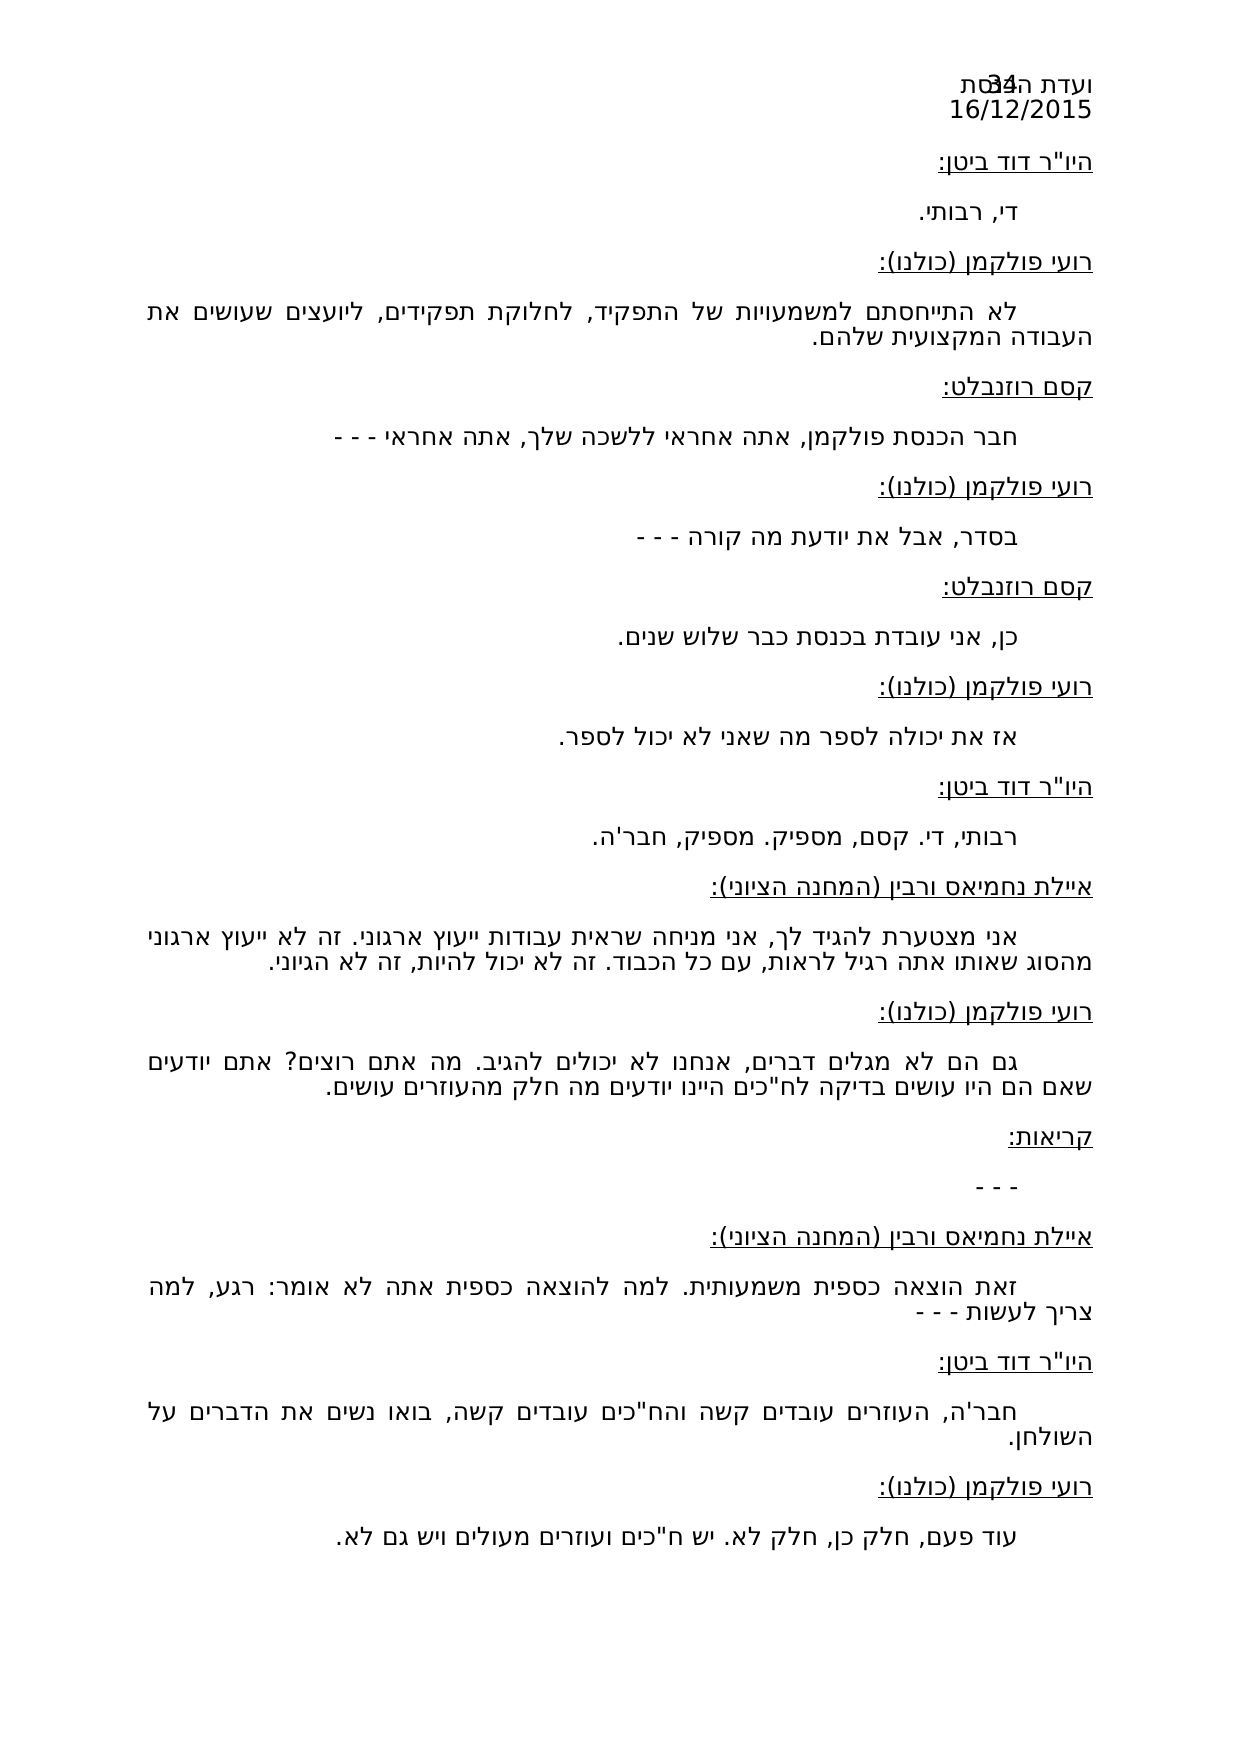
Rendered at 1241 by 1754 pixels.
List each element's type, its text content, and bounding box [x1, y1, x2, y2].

text אז את יכולה לספר מה שאני לא יכול לספר. [147, 725, 1093, 750]
text איילת נחמיאס ורבין (המחנה הציוני): [147, 875, 1093, 900]
text רועי פולקמן (כולנו): [147, 475, 1093, 500]
text - - - [147, 1175, 1093, 1200]
text אני מצטערת להגיד לך, אני מניחה שראית עבודות ייעוץ ארגוני. זה לא ייעוץ ארגוני מהסוג שאותו אתה רגיל לראות, עם כל הכבוד. זה לא יכול להיות, זה לא הגיוני. [147, 925, 1093, 975]
text קסם רוזנבלט: [147, 575, 1093, 600]
text רועי פולקמן (כולנו): [147, 675, 1093, 700]
text היו"ר דוד ביטן: [147, 775, 1093, 800]
text גם הם לא מגלים דברים, אנחנו לא יכולים להגיב. מה אתם רוצים? אתם יודעים שאם הם היו עושים בדיקה לח"כים היינו יודעים מה חלק מהעוזרים עושים. [147, 1050, 1093, 1100]
text די, רבותי. [147, 200, 1093, 225]
text היו"ר דוד ביטן: [147, 150, 1093, 175]
text בסדר, אבל את יודעת מה קורה - - - [147, 525, 1093, 550]
text עוד פעם, חלק כן, חלק לא. יש ח"כים ועוזרים מעולים ויש גם לא. [147, 1525, 1093, 1550]
text איילת נחמיאס ורבין (המחנה הציוני): [147, 1225, 1093, 1250]
text רועי פולקמן (כולנו): [147, 1000, 1093, 1025]
text חבר הכנסת פולקמן, אתה אחראי ללשכה שלך, אתה אחראי - - - [147, 425, 1093, 450]
text חבר'ה, העוזרים עובדים קשה והח"כים עובדים קשה, בואו נשים את הדברים על השולחן. [147, 1400, 1093, 1450]
text לא התייחסתם למשמעויות של התפקיד, לחלוקת תפקידים, ליועצים שעושים את העבודה המקצועית שלהם. [147, 300, 1093, 350]
text זאת הוצאה כספית משמעותית. למה להוצאה כספית אתה לא אומר: רגע, למה צריך לעשות - - - [147, 1275, 1093, 1325]
text היו"ר דוד ביטן: [147, 1350, 1093, 1375]
text כן, אני עובדת בכנסת כבר שלוש שנים. [147, 625, 1093, 650]
text רועי פולקמן (כולנו): [147, 1475, 1093, 1500]
text רועי פולקמן (כולנו): [147, 250, 1093, 275]
text רבותי, די. קסם, מספיק. מספיק, חבר'ה. [147, 825, 1093, 850]
text קסם רוזנבלט: [147, 375, 1093, 400]
text קריאות: [147, 1125, 1093, 1150]
